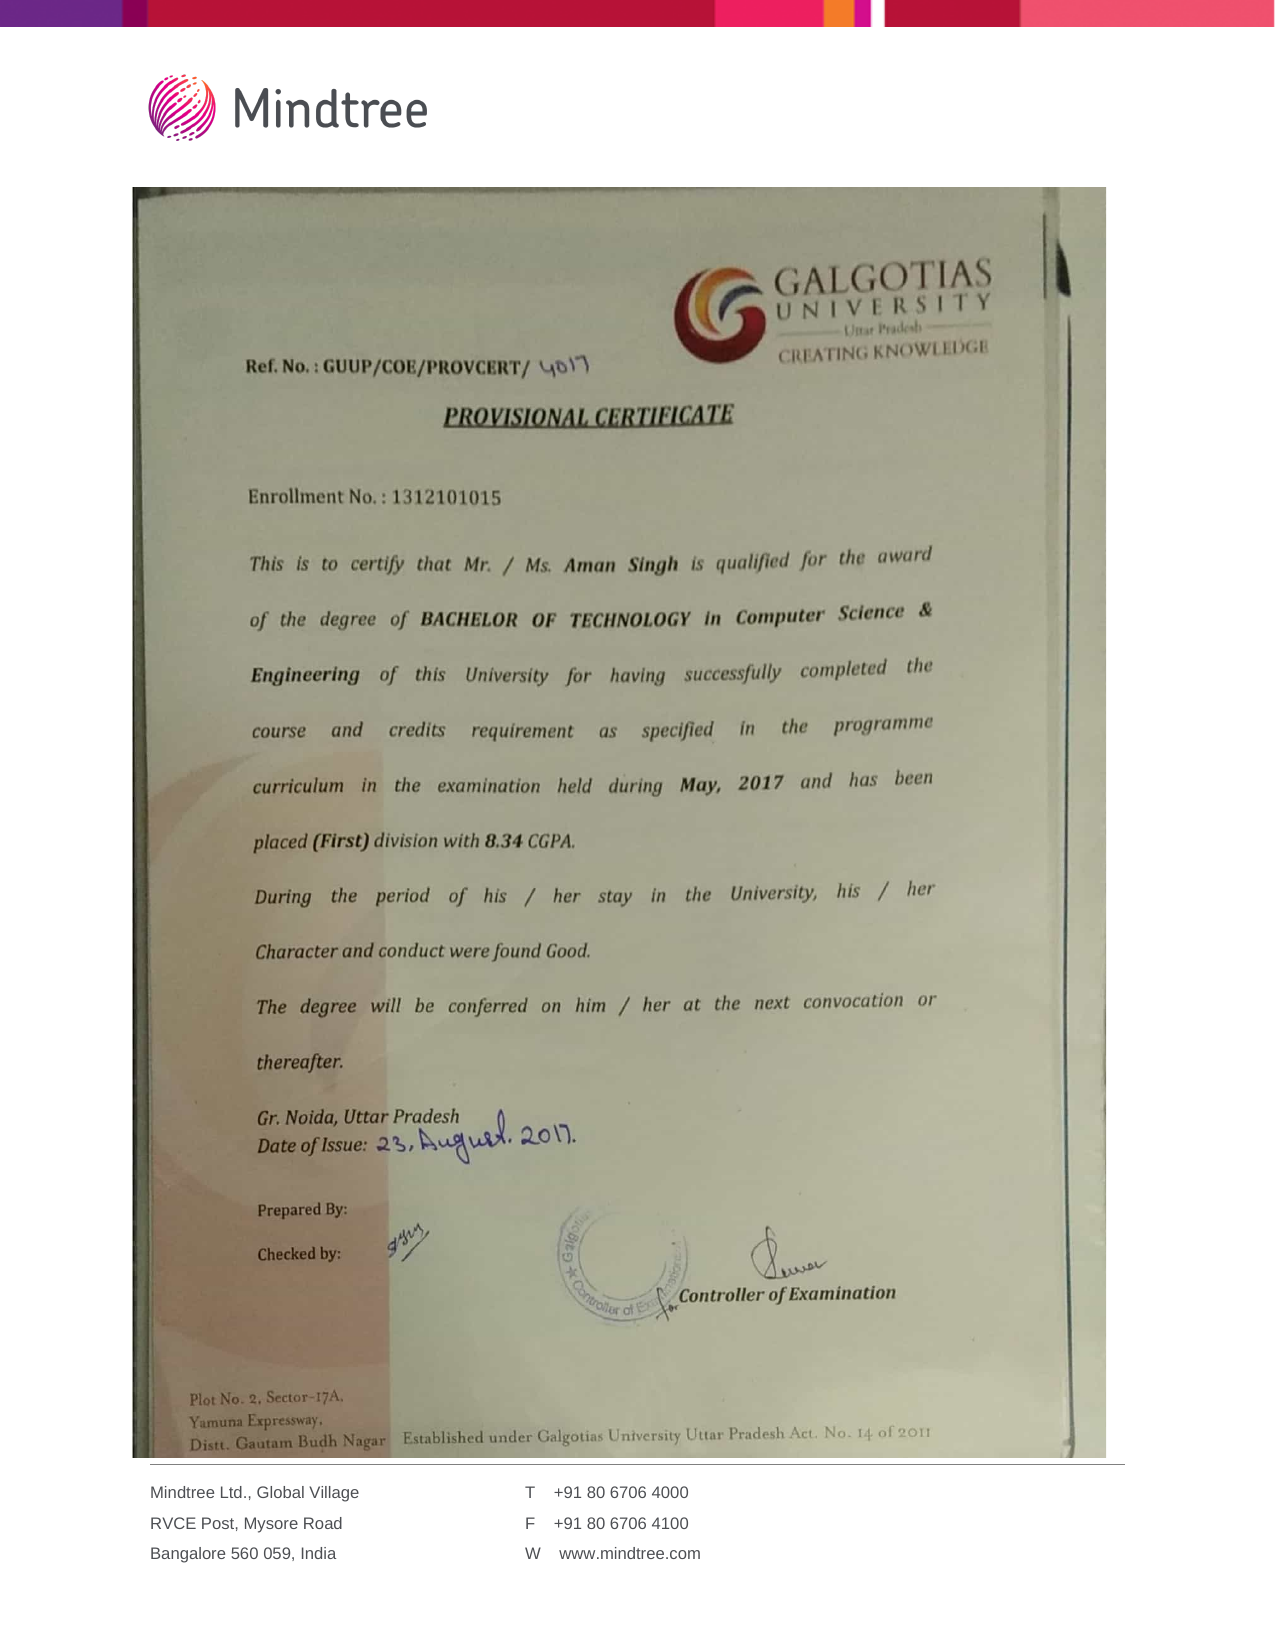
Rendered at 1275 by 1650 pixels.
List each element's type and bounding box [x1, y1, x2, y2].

picture [147, 73, 428, 142]
picture [131, 187, 1107, 1458]
picture [0, 0, 1275, 27]
